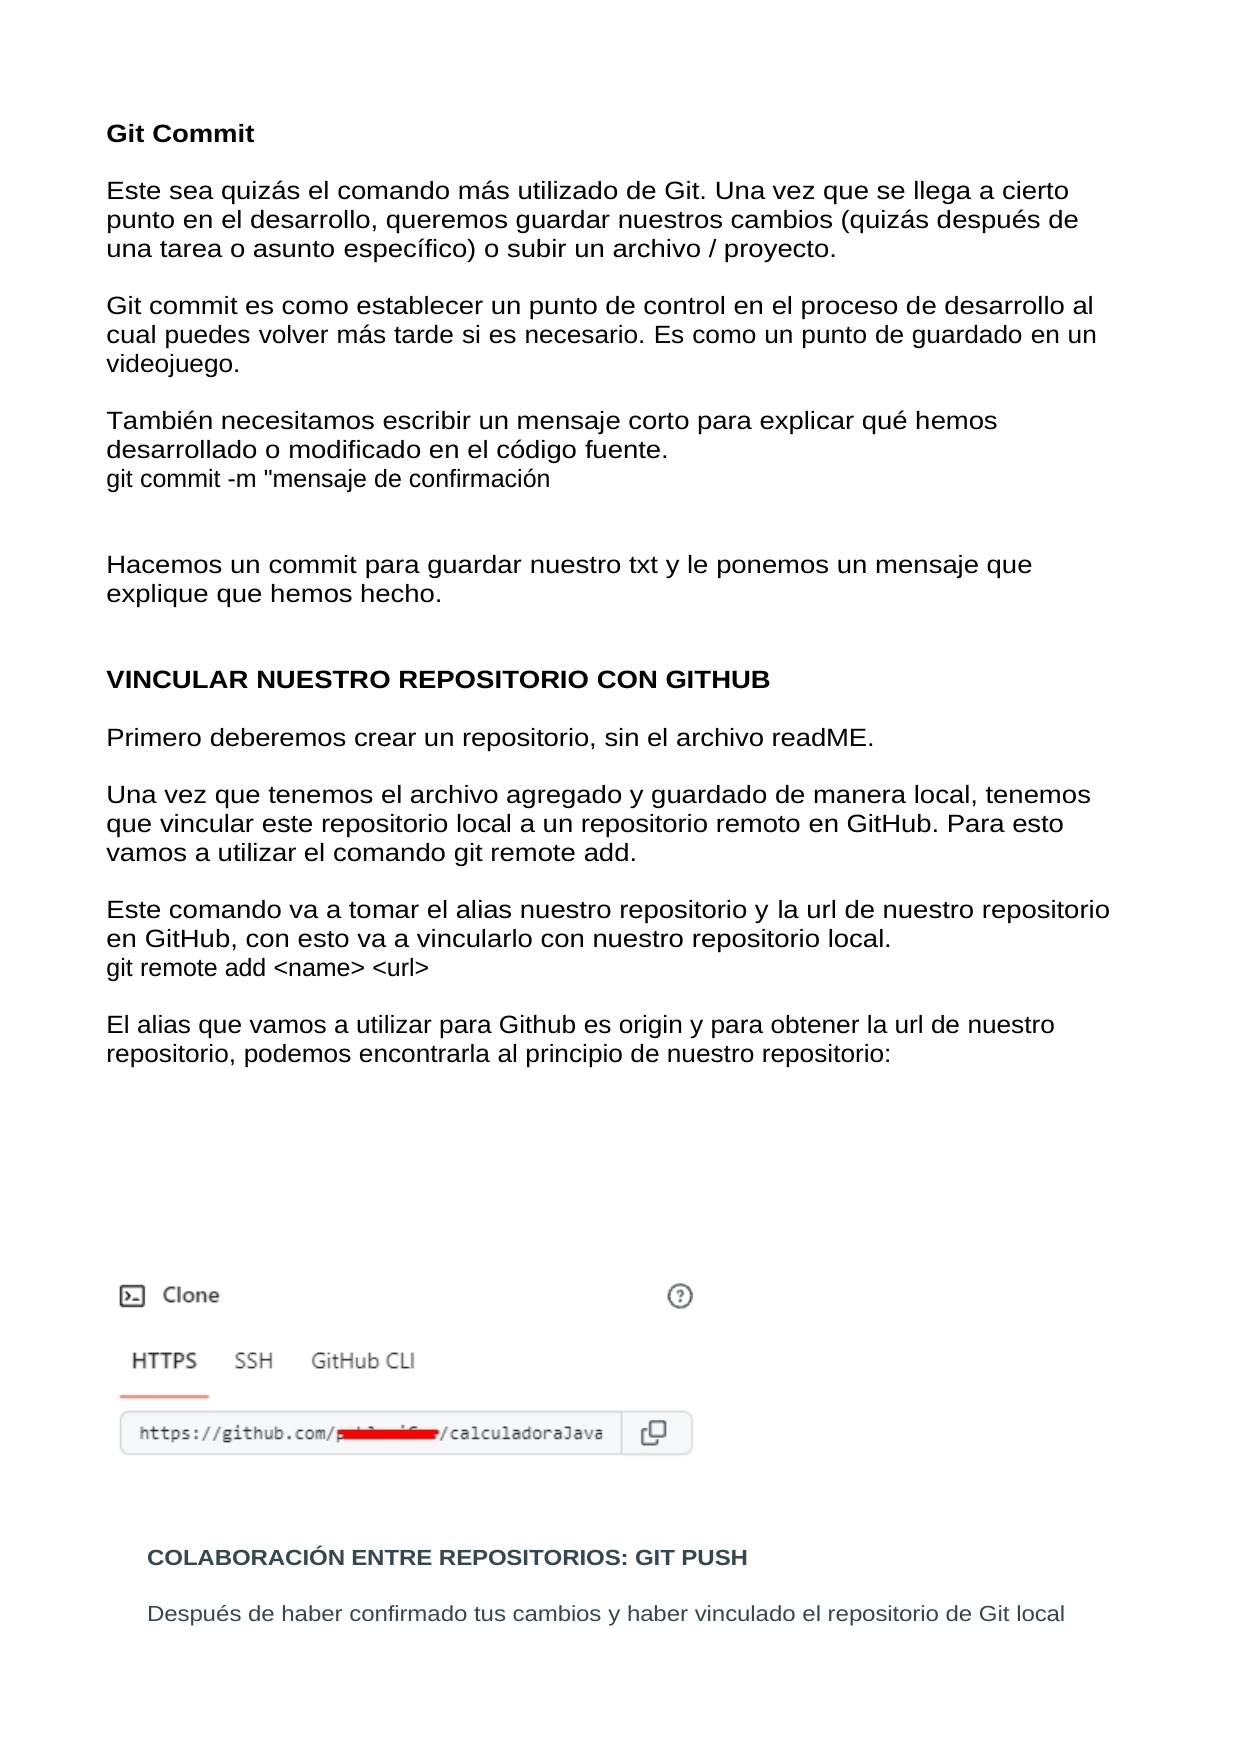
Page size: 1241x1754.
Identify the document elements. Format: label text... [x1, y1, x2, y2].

text git commit -m "mensaje de confirmación [106, 464, 1119, 492]
text Una vez que tenemos el archivo agregado y guardado de manera local, tenemos que vincular este repositorio local a un repositorio remoto en GitHub. Para esto vamos a utilizar el comando git remote add. [106, 780, 1119, 866]
text Hacemos un commit para guardar nuestro txt y le ponemos un mensaje que explique que hemos hecho. [106, 550, 1119, 607]
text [147, 1601, 1089, 1626]
text COLABORACIÓN ENTRE REPOSITORIOS: GIT PUSH [147, 1545, 1089, 1571]
picture [106, 1268, 714, 1463]
text Este sea quizás el comando más utilizado de Git. Una vez que se llega a cierto punto en el desarrollo, queremos guardar nuestros cambios (quizás después de una tarea o asunto específico) o subir un archivo / proyecto. [106, 176, 1119, 262]
text También necesitamos escribir un mensaje corto para explicar qué hemos desarrollado o modificado en el código fuente. [106, 406, 1119, 464]
text El alias que vamos a utilizar para Github es origin y para obtener la url de nuestro repositorio, podemos encontrarla al principio de nuestro repositorio: [106, 1010, 1119, 1067]
text Git commit es como establecer un punto de control en el proceso de desarrollo al cual puedes volver más tarde si es necesario. Es como un punto de guardado en un videojuego. [106, 291, 1119, 377]
text Git Commit [106, 119, 1119, 147]
text git remote add <name> <url> [106, 952, 1119, 981]
text VINCULAR NUESTRO REPOSITORIO CON GITHUB [106, 665, 1119, 694]
text Primero deberemos crear un repositorio, sin el archivo readME. [106, 722, 1119, 751]
text Este comando va a tomar el alias nuestro repositorio y la url de nuestro repositorio en GitHub, con esto va a vincularlo con nuestro repositorio local. [106, 895, 1119, 952]
